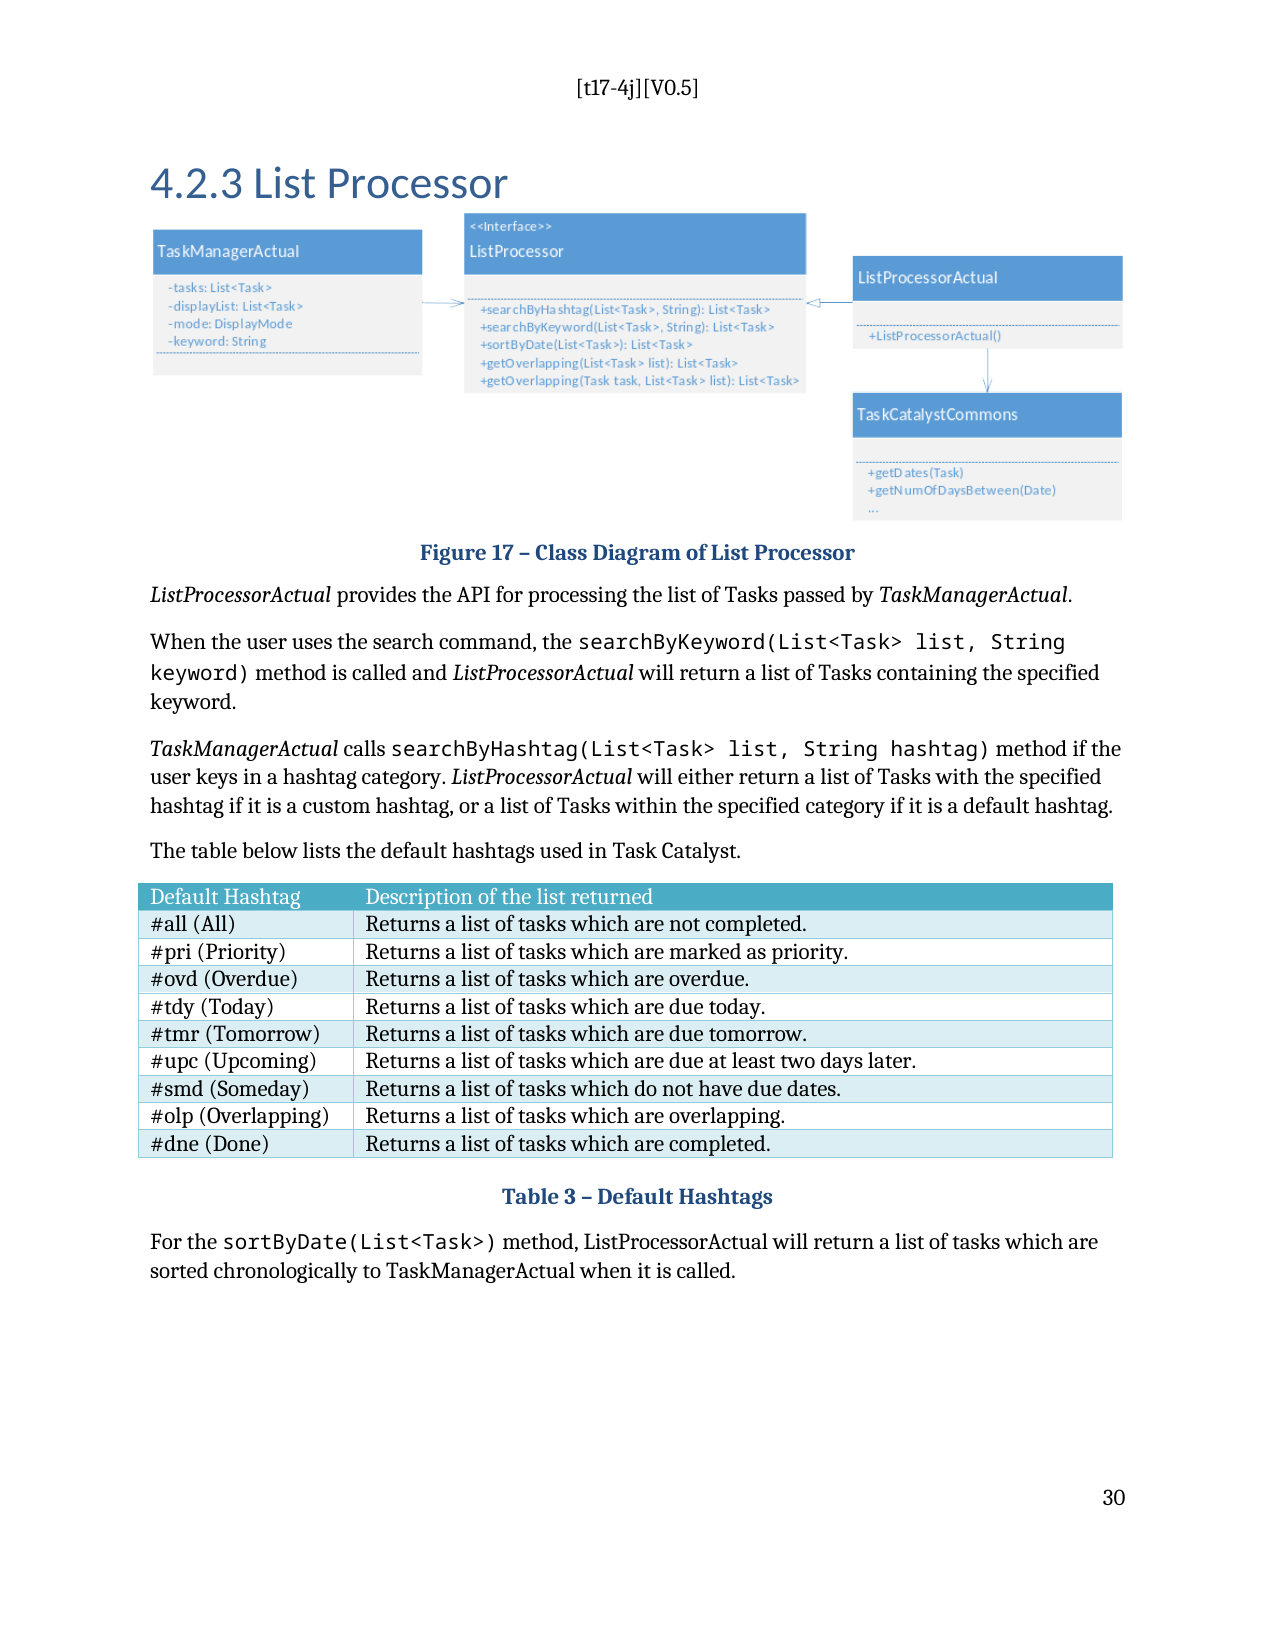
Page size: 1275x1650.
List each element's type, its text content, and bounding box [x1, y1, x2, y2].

text Figure 17 – Class Diagram of List Processor [150, 539, 1125, 566]
table_cell Returns a list of tasks which are marked as priority. [354, 939, 1112, 965]
table_cell Returns a list of tasks which are due at least two days later. [354, 1048, 1112, 1074]
table_cell #upc (Upcoming) [139, 1048, 353, 1074]
table_cell #smd (Someday) [139, 1076, 353, 1102]
table_cell Returns a list of tasks which are not completed. [354, 911, 1112, 938]
table_cell #tdy (Today) [139, 994, 353, 1020]
table_cell Returns a list of tasks which are due today. [354, 994, 1112, 1020]
text When the user uses the search command, the searchByKeyword(List<Task> list, String keyword) method is called and ListProcessorActual will return a list of Tasks containing the specified keyword. [150, 627, 1125, 715]
table_cell #dne (Done) [139, 1130, 353, 1157]
table_cell #ovd (Overdue) [139, 966, 353, 992]
table_cell #pri (Priority) [139, 939, 353, 965]
table_cell Returns a list of tasks which are overlapping. [354, 1103, 1112, 1129]
table_cell #tmr (Tomorrow) [139, 1021, 353, 1047]
subtitle 4.2.3 List Processor [150, 154, 1125, 210]
text TaskManagerActual calls searchByHashtag(List<Task> list, String hashtag) method if the user keys in a hashtag category. ListProcessorActual will either return a list of Tasks with the specified hashtag if it is a custom hashtag, or a list of Tasks within the specified category if it is a default hashtag. [150, 734, 1125, 819]
table_cell Returns a list of tasks which are overdue. [354, 966, 1112, 992]
text ListProcessorActual provides the API for processing the list of Tasks passed by TaskManagerActual. [150, 582, 1125, 609]
text For the sortByDate(List<Task>) method, ListProcessorActual will return a list of tasks which are sorted chronologically to TaskManagerActual when it is called. [150, 1227, 1125, 1284]
table_cell Returns a list of tasks which do not have due dates. [354, 1076, 1112, 1102]
table_cell #olp (Overlapping) [139, 1103, 353, 1129]
table_cell Returns a list of tasks which are due tomorrow. [354, 1021, 1112, 1047]
table_header Default Hashtag [139, 884, 353, 910]
table_cell #all (All) [139, 911, 353, 938]
table_header Description of the list returned [354, 884, 1112, 910]
table_cell Returns a list of tasks which are completed. [354, 1130, 1112, 1157]
text The table below lists the default hashtags used in Task Catalyst. [150, 838, 1125, 864]
